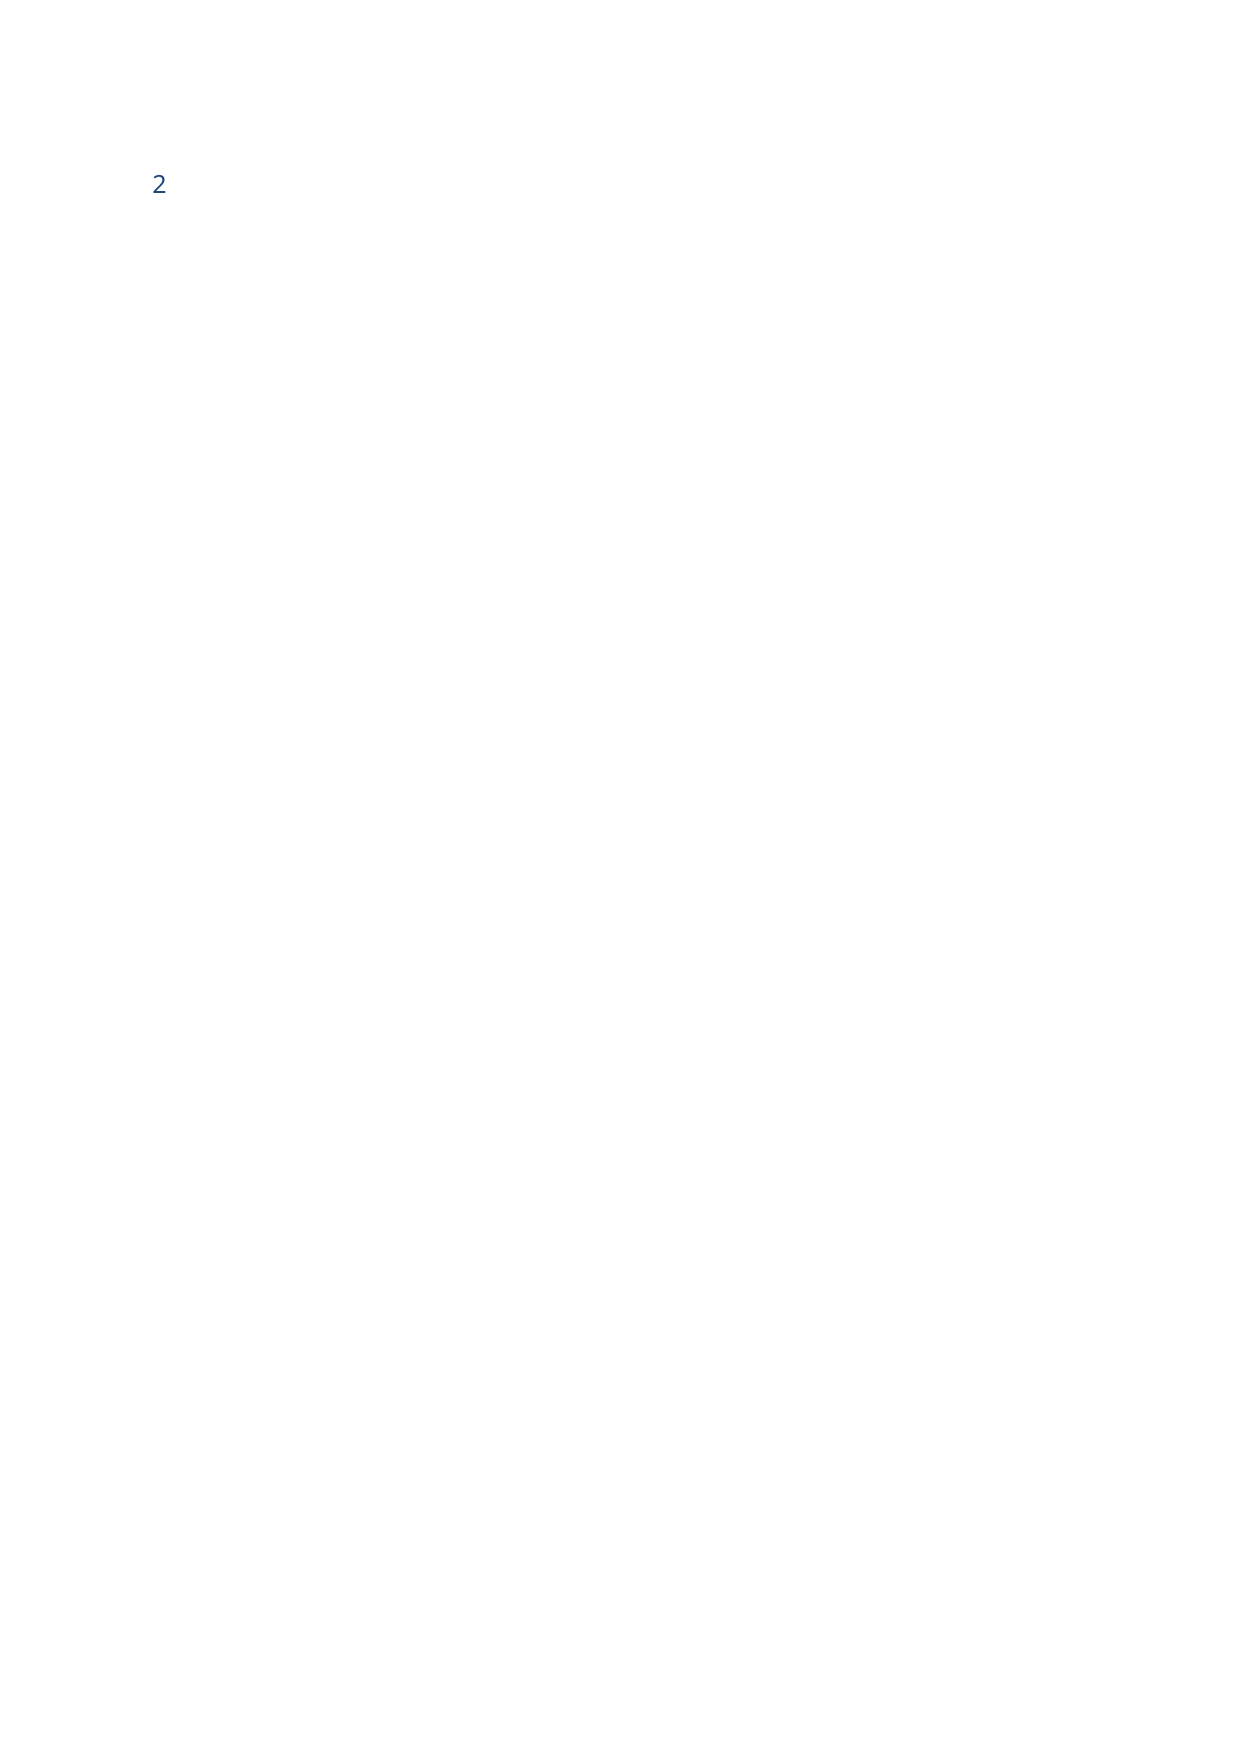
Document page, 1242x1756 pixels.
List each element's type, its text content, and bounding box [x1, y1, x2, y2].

text 2 [152, 167, 1160, 201]
